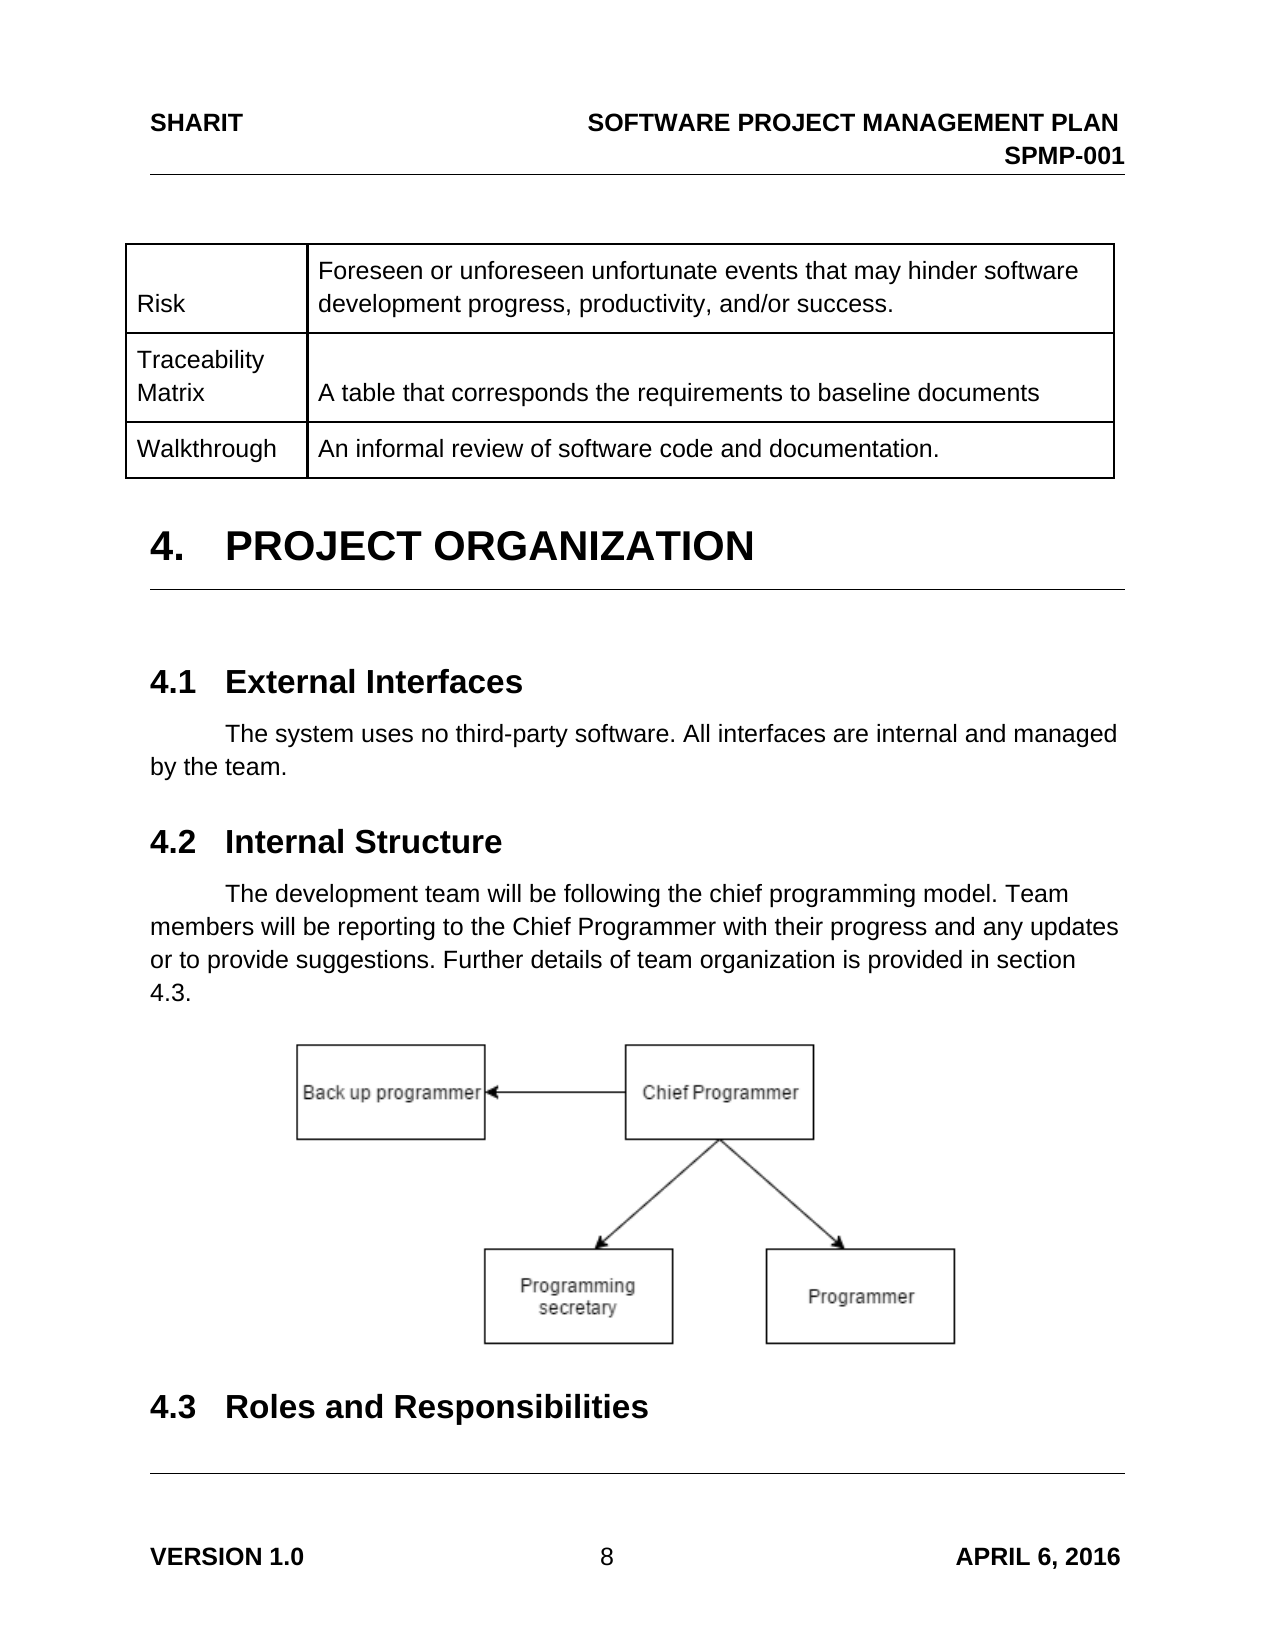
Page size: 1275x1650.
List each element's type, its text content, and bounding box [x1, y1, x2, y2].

text The development team will be following the chief programming model. Team members will be reporting to the Chief Programmer with their progress and any updates or to provide suggestions. Further details of team organization is provided in section 4.3. [150, 879, 1125, 1007]
subtitle 4.2 Internal Structure [150, 822, 1125, 861]
table_cell An informal review of software code and documentation. [309, 423, 1113, 477]
table_cell Risk [127, 245, 306, 332]
text The system uses no third-party software. All interfaces are internal and managed by the team. [150, 719, 1125, 781]
subtitle 4.1 External Interfaces [150, 662, 1125, 701]
table_cell Walkthrough [127, 423, 306, 477]
subtitle 4. PROJECT ORGANIZATION [150, 521, 1125, 569]
table_cell Traceability Matrix [127, 334, 306, 421]
table_cell A table that corresponds the requirements to baseline documents [309, 334, 1113, 421]
table_cell Foreseen or unforeseen unfortunate events that may hinder software development progress, productivity, and/or success. [309, 245, 1113, 332]
subtitle 4.3 Roles and Responsibilities [150, 1387, 1125, 1426]
